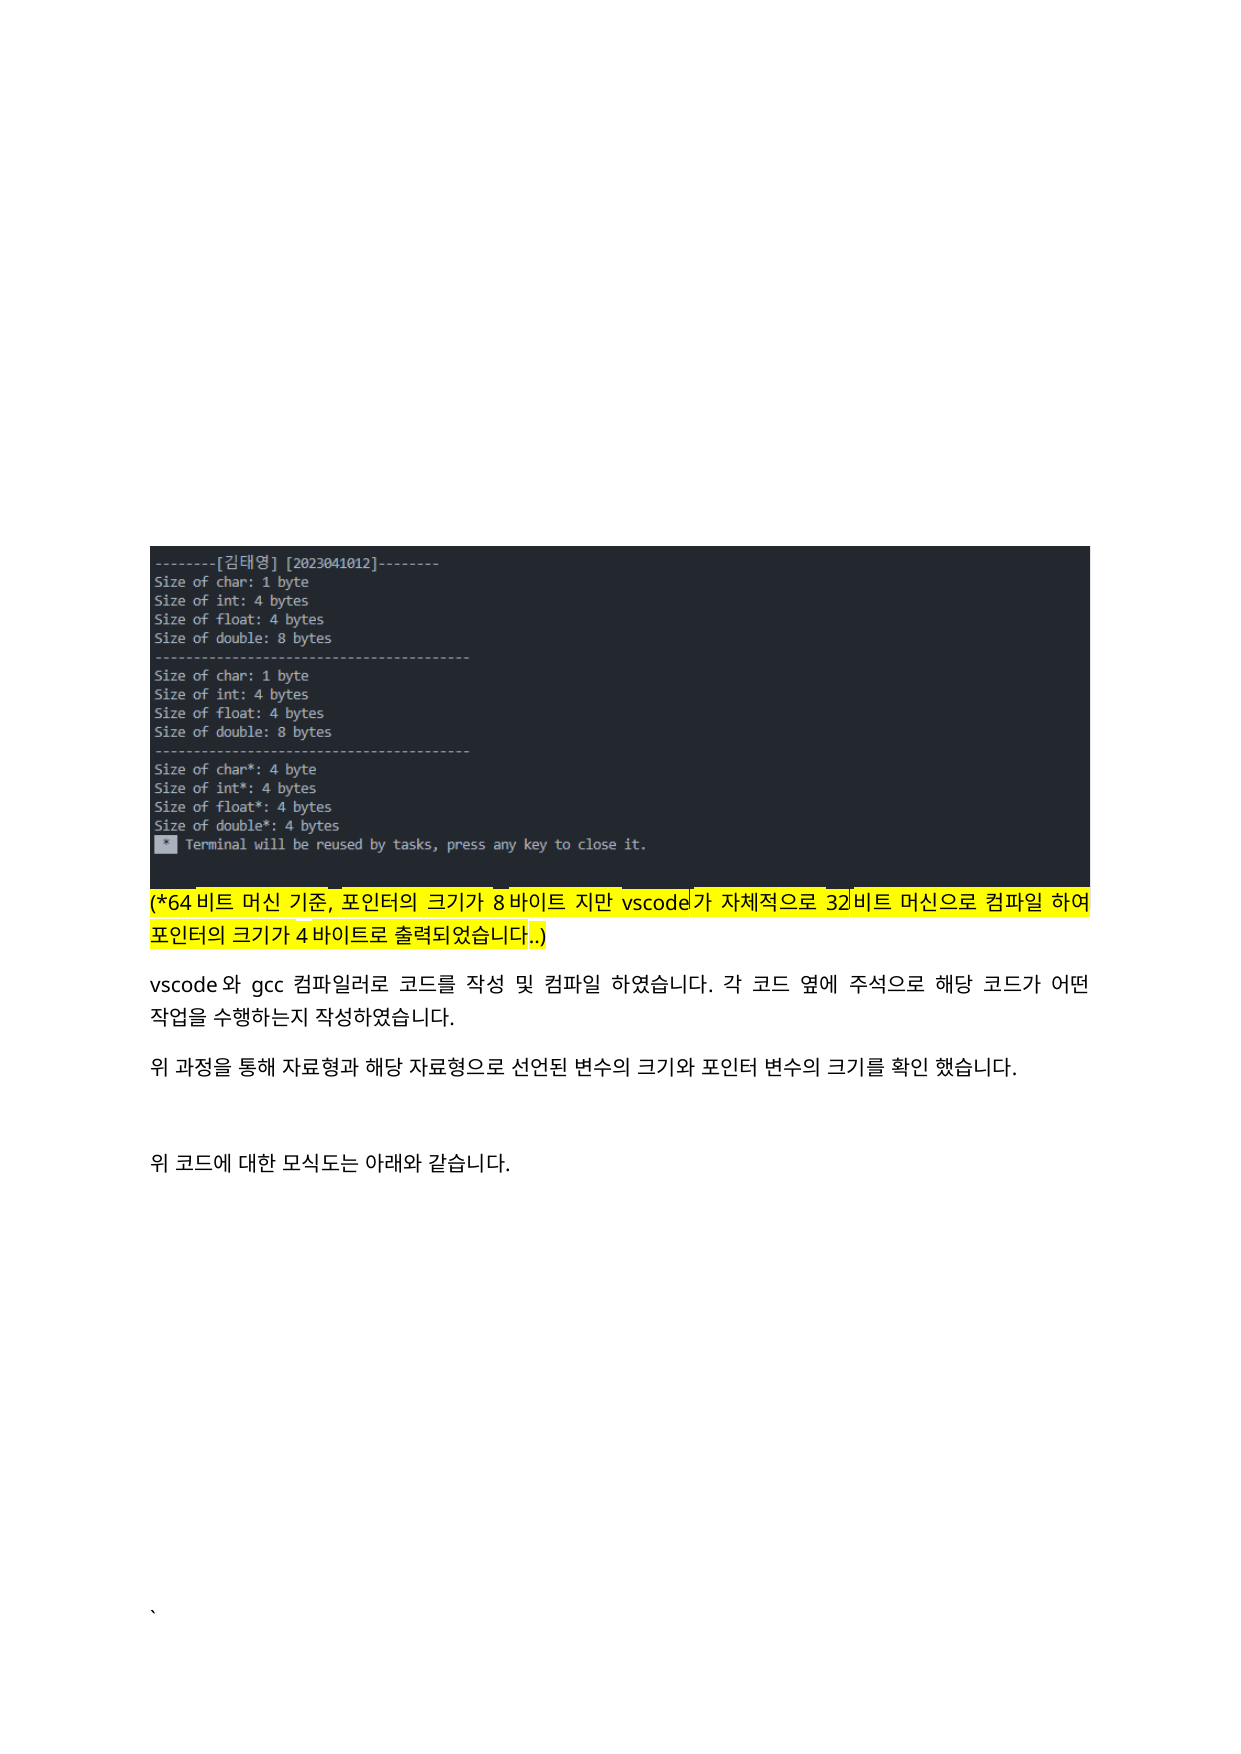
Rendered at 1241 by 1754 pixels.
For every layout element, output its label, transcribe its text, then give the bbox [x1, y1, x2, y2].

picture [150, 546, 1091, 909]
text (*64비트 머신 기준, 포인터의 크기가 8바이트 지만 vscode가 자체적으로 32비트 머신으로 컴파일 하여 포인터의 크기가 4바이트로 출력되었습니다..) [150, 887, 1090, 949]
text 위 코드에 대한 모식도는 아래와 같습니다. [150, 1147, 1090, 1178]
text vscode와 gcc 컴파일러로 코드를 작성 및 컴파일 하였습니다. 각 코드 옆에 주석으로 해당 코드가 어떤 작업을 수행하는지 작성하였습니다. [150, 969, 1090, 1032]
text 위 과정을 통해 자료형과 해당 자료형으로 선언된 변수의 크기와 포인터 변수의 크기를 확인 했습니다. [150, 1051, 1090, 1081]
